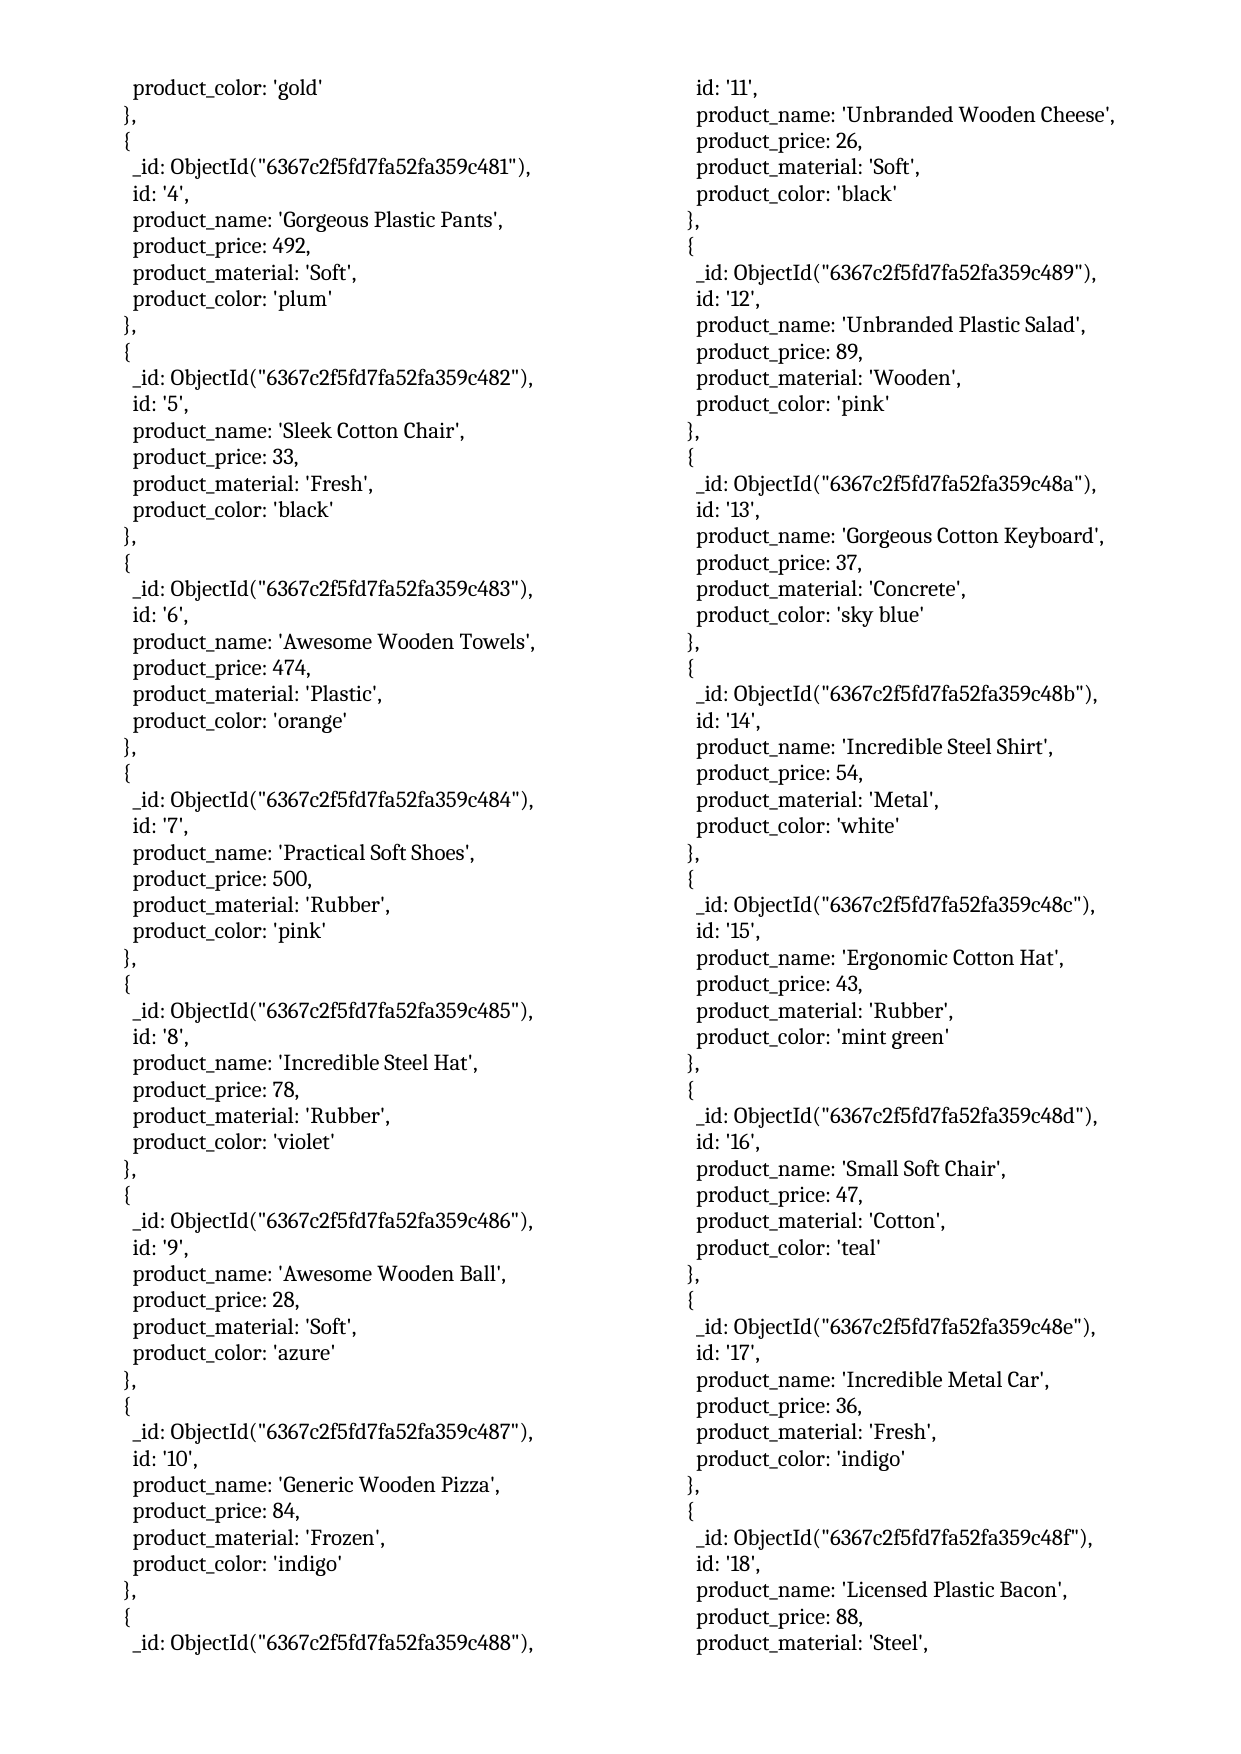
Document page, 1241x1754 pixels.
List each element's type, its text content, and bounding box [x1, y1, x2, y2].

text product_material: 'Soft', [112, 259, 602, 286]
text id: '13', [676, 497, 1165, 523]
text product_color: 'black' [112, 497, 602, 523]
text product_name: 'Licensed Plastic Bacon', [676, 1577, 1165, 1603]
text _id: ObjectId("6367c2f5fd7fa52fa359c48c"), [676, 892, 1165, 918]
text id: '7', [112, 813, 602, 839]
text }, [112, 945, 602, 971]
text product_material: 'Soft', [676, 154, 1165, 180]
text id: '8', [112, 1024, 602, 1050]
text { [676, 1498, 1165, 1524]
text product_material: 'Wooden', [676, 365, 1165, 391]
text product_color: 'pink' [676, 391, 1165, 418]
text id: '18', [676, 1551, 1165, 1577]
text _id: ObjectId("6367c2f5fd7fa52fa359c488"), [112, 1630, 602, 1656]
text product_material: 'Rubber', [112, 892, 602, 918]
text product_price: 84, [112, 1498, 602, 1524]
text product_material: 'Soft', [112, 1314, 602, 1340]
text id: '14', [676, 707, 1165, 734]
text _id: ObjectId("6367c2f5fd7fa52fa359c48d"), [676, 1103, 1165, 1129]
text product_color: 'white' [676, 813, 1165, 839]
text product_material: 'Concrete', [676, 576, 1165, 602]
text product_color: 'teal' [676, 1234, 1165, 1261]
text product_name: 'Awesome Wooden Ball', [112, 1261, 602, 1287]
text { [112, 1393, 602, 1419]
text _id: ObjectId("6367c2f5fd7fa52fa359c485"), [112, 997, 602, 1024]
text product_name: 'Gorgeous Plastic Pants', [112, 207, 602, 233]
text { [676, 866, 1165, 892]
text { [112, 549, 602, 576]
text _id: ObjectId("6367c2f5fd7fa52fa359c48e"), [676, 1314, 1165, 1340]
text product_color: 'pink' [112, 918, 602, 945]
text product_name: 'Incredible Steel Hat', [112, 1050, 602, 1076]
text product_price: 33, [112, 444, 602, 470]
text id: '15', [676, 918, 1165, 945]
text product_price: 492, [112, 233, 602, 259]
text product_color: 'violet' [112, 1129, 602, 1156]
text product_price: 47, [676, 1182, 1165, 1208]
text product_name: 'Unbranded Wooden Cheese', [676, 101, 1165, 128]
text id: '6', [112, 602, 602, 628]
text product_color: 'orange' [112, 707, 602, 734]
text product_material: 'Rubber', [112, 1103, 602, 1129]
text id: '16', [676, 1129, 1165, 1156]
text { [112, 1182, 602, 1208]
text product_material: 'Cotton', [676, 1208, 1165, 1234]
text id: '12', [676, 286, 1165, 312]
text product_price: 54, [676, 760, 1165, 787]
text product_material: 'Steel', [676, 1630, 1165, 1656]
text product_price: 474, [112, 655, 602, 681]
text product_name: 'Generic Wooden Pizza', [112, 1472, 602, 1498]
text product_price: 26, [676, 128, 1165, 154]
text product_color: 'indigo' [676, 1445, 1165, 1472]
text product_price: 78, [112, 1076, 602, 1103]
text _id: ObjectId("6367c2f5fd7fa52fa359c486"), [112, 1208, 602, 1234]
text product_color: 'mint green' [676, 1024, 1165, 1050]
text id: '9', [112, 1234, 602, 1261]
text _id: ObjectId("6367c2f5fd7fa52fa359c487"), [112, 1419, 602, 1445]
text product_material: 'Rubber', [676, 997, 1165, 1024]
text product_material: 'Frozen', [112, 1524, 602, 1551]
text product_material: 'Fresh', [676, 1419, 1165, 1445]
text }, [676, 1472, 1165, 1498]
text { [112, 971, 602, 997]
text product_name: 'Incredible Steel Shirt', [676, 734, 1165, 760]
text id: '17', [676, 1340, 1165, 1366]
text }, [112, 1156, 602, 1182]
text product_color: 'black' [676, 180, 1165, 207]
text _id: ObjectId("6367c2f5fd7fa52fa359c48f"), [676, 1524, 1165, 1551]
text product_name: 'Gorgeous Cotton Keyboard', [676, 523, 1165, 549]
text }, [112, 101, 602, 128]
text product_name: 'Small Soft Chair', [676, 1156, 1165, 1182]
text product_material: 'Fresh', [112, 470, 602, 497]
text { [676, 444, 1165, 470]
text product_price: 36, [676, 1393, 1165, 1419]
text product_name: 'Ergonomic Cotton Hat', [676, 945, 1165, 971]
text }, [112, 1366, 602, 1393]
text product_color: 'gold' [112, 75, 602, 101]
text product_name: 'Practical Soft Shoes', [112, 839, 602, 866]
text product_color: 'plum' [112, 286, 602, 312]
text product_price: 43, [676, 971, 1165, 997]
text _id: ObjectId("6367c2f5fd7fa52fa359c489"), [676, 259, 1165, 286]
text { [676, 1076, 1165, 1103]
text product_material: 'Plastic', [112, 681, 602, 707]
text }, [112, 1577, 602, 1603]
text id: '10', [112, 1445, 602, 1472]
text product_price: 37, [676, 549, 1165, 576]
text }, [676, 839, 1165, 866]
text { [112, 128, 602, 154]
text }, [112, 734, 602, 760]
text product_price: 88, [676, 1603, 1165, 1630]
text product_name: 'Unbranded Plastic Salad', [676, 312, 1165, 338]
text }, [112, 312, 602, 338]
text id: '5', [112, 391, 602, 418]
text _id: ObjectId("6367c2f5fd7fa52fa359c481"), [112, 154, 602, 180]
text product_price: 500, [112, 866, 602, 892]
text product_name: 'Sleek Cotton Chair', [112, 418, 602, 444]
text product_color: 'indigo' [112, 1551, 602, 1577]
text product_price: 28, [112, 1287, 602, 1314]
text product_name: 'Awesome Wooden Towels', [112, 628, 602, 655]
text id: '11', [676, 75, 1165, 101]
text { [676, 1287, 1165, 1314]
text { [112, 1603, 602, 1630]
text }, [676, 418, 1165, 444]
text product_color: 'azure' [112, 1340, 602, 1366]
text { [676, 233, 1165, 259]
text product_name: 'Incredible Metal Car', [676, 1366, 1165, 1393]
text product_material: 'Metal', [676, 787, 1165, 813]
text }, [676, 207, 1165, 233]
text }, [676, 1261, 1165, 1287]
text id: '4', [112, 180, 602, 207]
text _id: ObjectId("6367c2f5fd7fa52fa359c48a"), [676, 470, 1165, 497]
text product_price: 89, [676, 338, 1165, 365]
text { [112, 338, 602, 365]
text _id: ObjectId("6367c2f5fd7fa52fa359c483"), [112, 576, 602, 602]
text _id: ObjectId("6367c2f5fd7fa52fa359c48b"), [676, 681, 1165, 707]
text _id: ObjectId("6367c2f5fd7fa52fa359c484"), [112, 787, 602, 813]
text _id: ObjectId("6367c2f5fd7fa52fa359c482"), [112, 365, 602, 391]
text product_color: 'sky blue' [676, 602, 1165, 628]
text }, [676, 628, 1165, 655]
text }, [112, 523, 602, 549]
text { [112, 760, 602, 787]
text { [676, 655, 1165, 681]
text }, [676, 1050, 1165, 1076]
